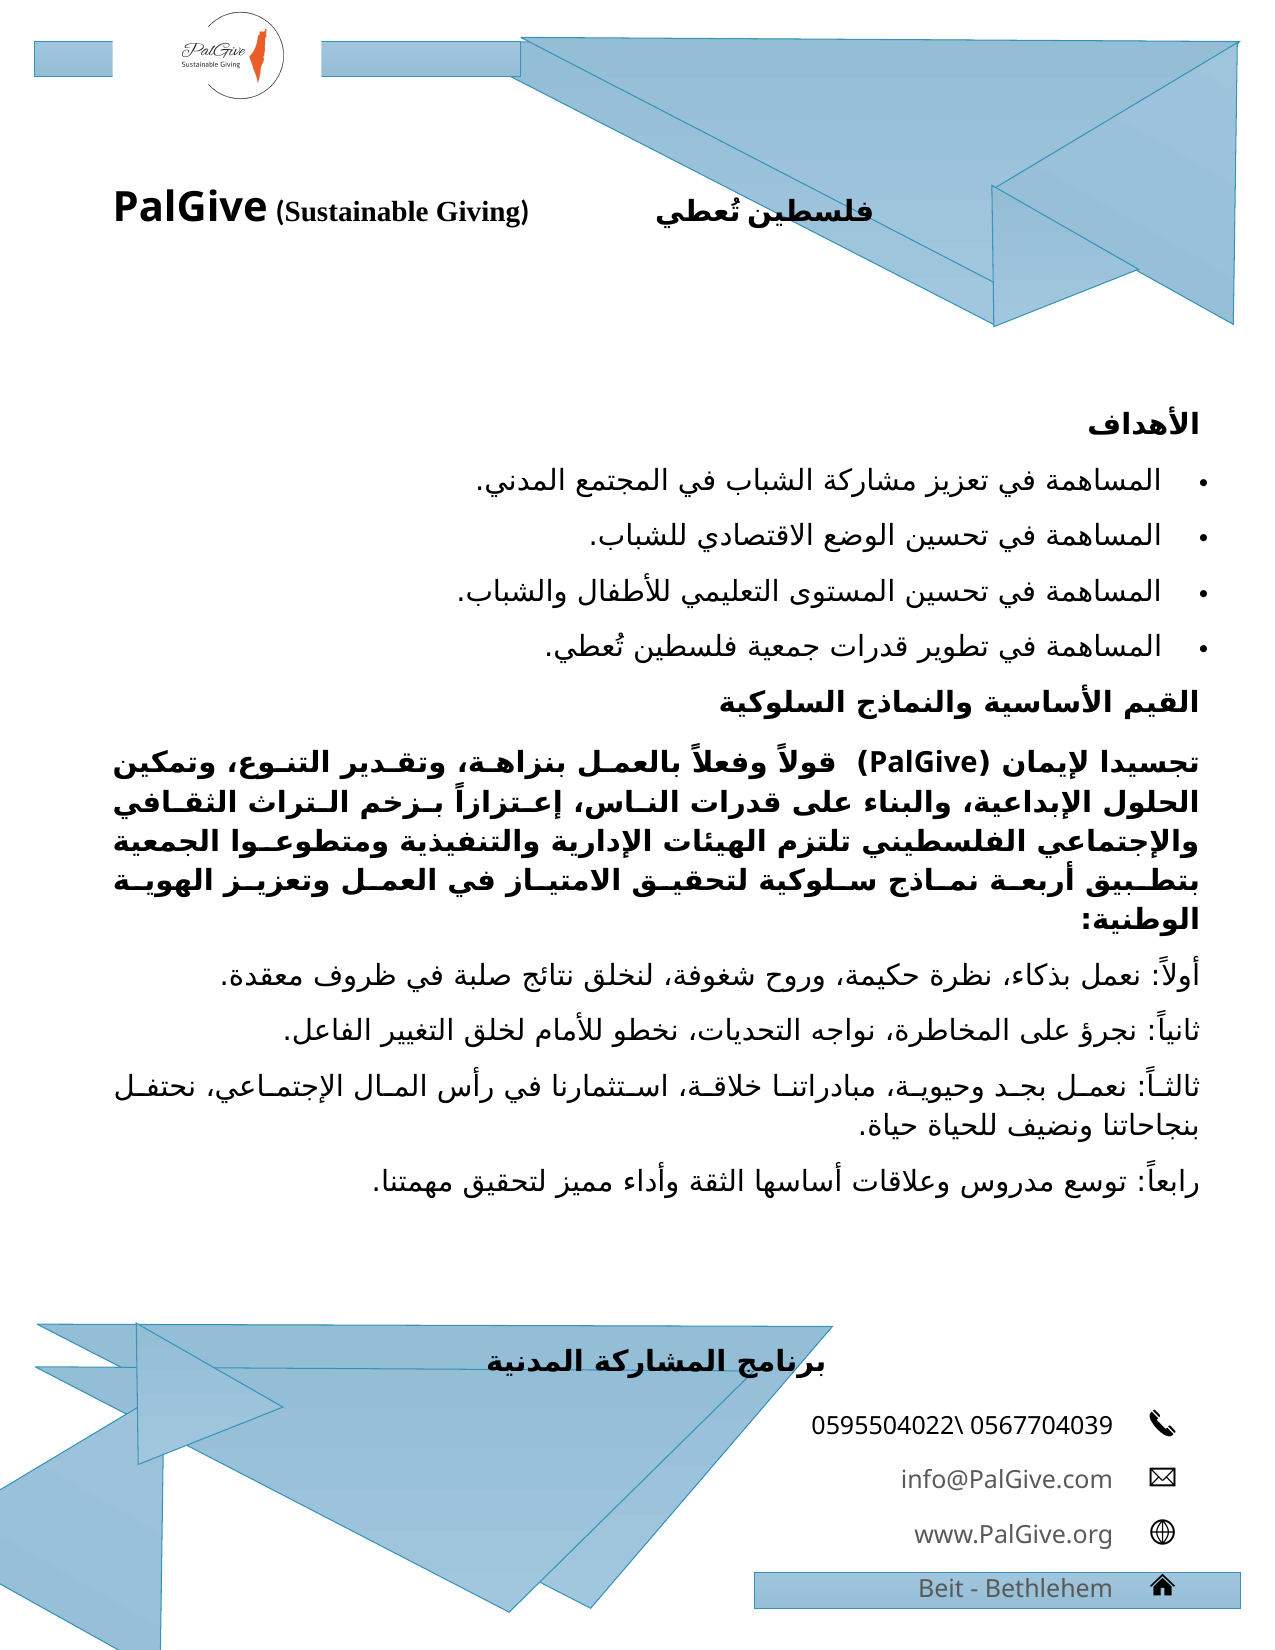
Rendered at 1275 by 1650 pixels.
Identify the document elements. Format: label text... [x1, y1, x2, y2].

list المساهمة في تطوير قدرات جمعية فلسطين تُعطي. [112, 630, 1200, 664]
text الأهداف [112, 407, 1200, 441]
text برنامج المشاركة المدنية [112, 1344, 1200, 1378]
text ثانياً: نجرؤ على المخاطرة، نواجه التحديات، نخطو للأمام لخلق التغيير الفاعل. [112, 1014, 1200, 1048]
picture [1147, 1516, 1178, 1548]
picture [1147, 1407, 1178, 1439]
picture [1147, 1462, 1178, 1493]
picture [1148, 1571, 1177, 1599]
text أولاً: نعمل بذكاء، نظرة حكيمة، وروح شغوفة، لنخلق نتائج صلبة في ظروف معقدة. [112, 958, 1200, 992]
list المساهمة في تحسين الوضع الاقتصادي للشباب. [112, 518, 1200, 552]
text رابعاً: توسع مدروس وعلاقات أساسها الثقة وأداء مميز لتحقيق مهمتنا. [112, 1164, 1200, 1198]
list المساهمة في تعزيز مشاركة الشباب في المجتمع المدني. [112, 463, 1200, 497]
text ثالثاً: نعمل بجد وحيوية، مبادراتنا خلاقة، استثمارنا في رأس المال الإجتماعي، نحتفل بنجاحاتنا ونضيف للحياة حياة. [112, 1069, 1200, 1142]
picture [112, 0, 322, 125]
text القيم الأساسية والنماذج السلوكية [112, 685, 1200, 719]
list المساهمة في تحسين المستوى التعليمي للأطفال والشباب. [112, 574, 1200, 608]
text تجسيدا لإيمان (PalGive) قولاً وفعلاً بالعمل بنزاهة، وتقدير التنوع، وتمكين الحلول الإبداعية، والبناء على قدرات الناس، إعتزازاً بزخم التراث الثقافي والإجتماعي الفلسطيني تلتزم الهيئات الإدارية والتنفيذية ومتطوعوا الجمعية بتطبيق أربعة نماذج سلوكية لتحقيق الامتياز في العمل وتعزيز الهوية الوطنية: [112, 741, 1200, 936]
